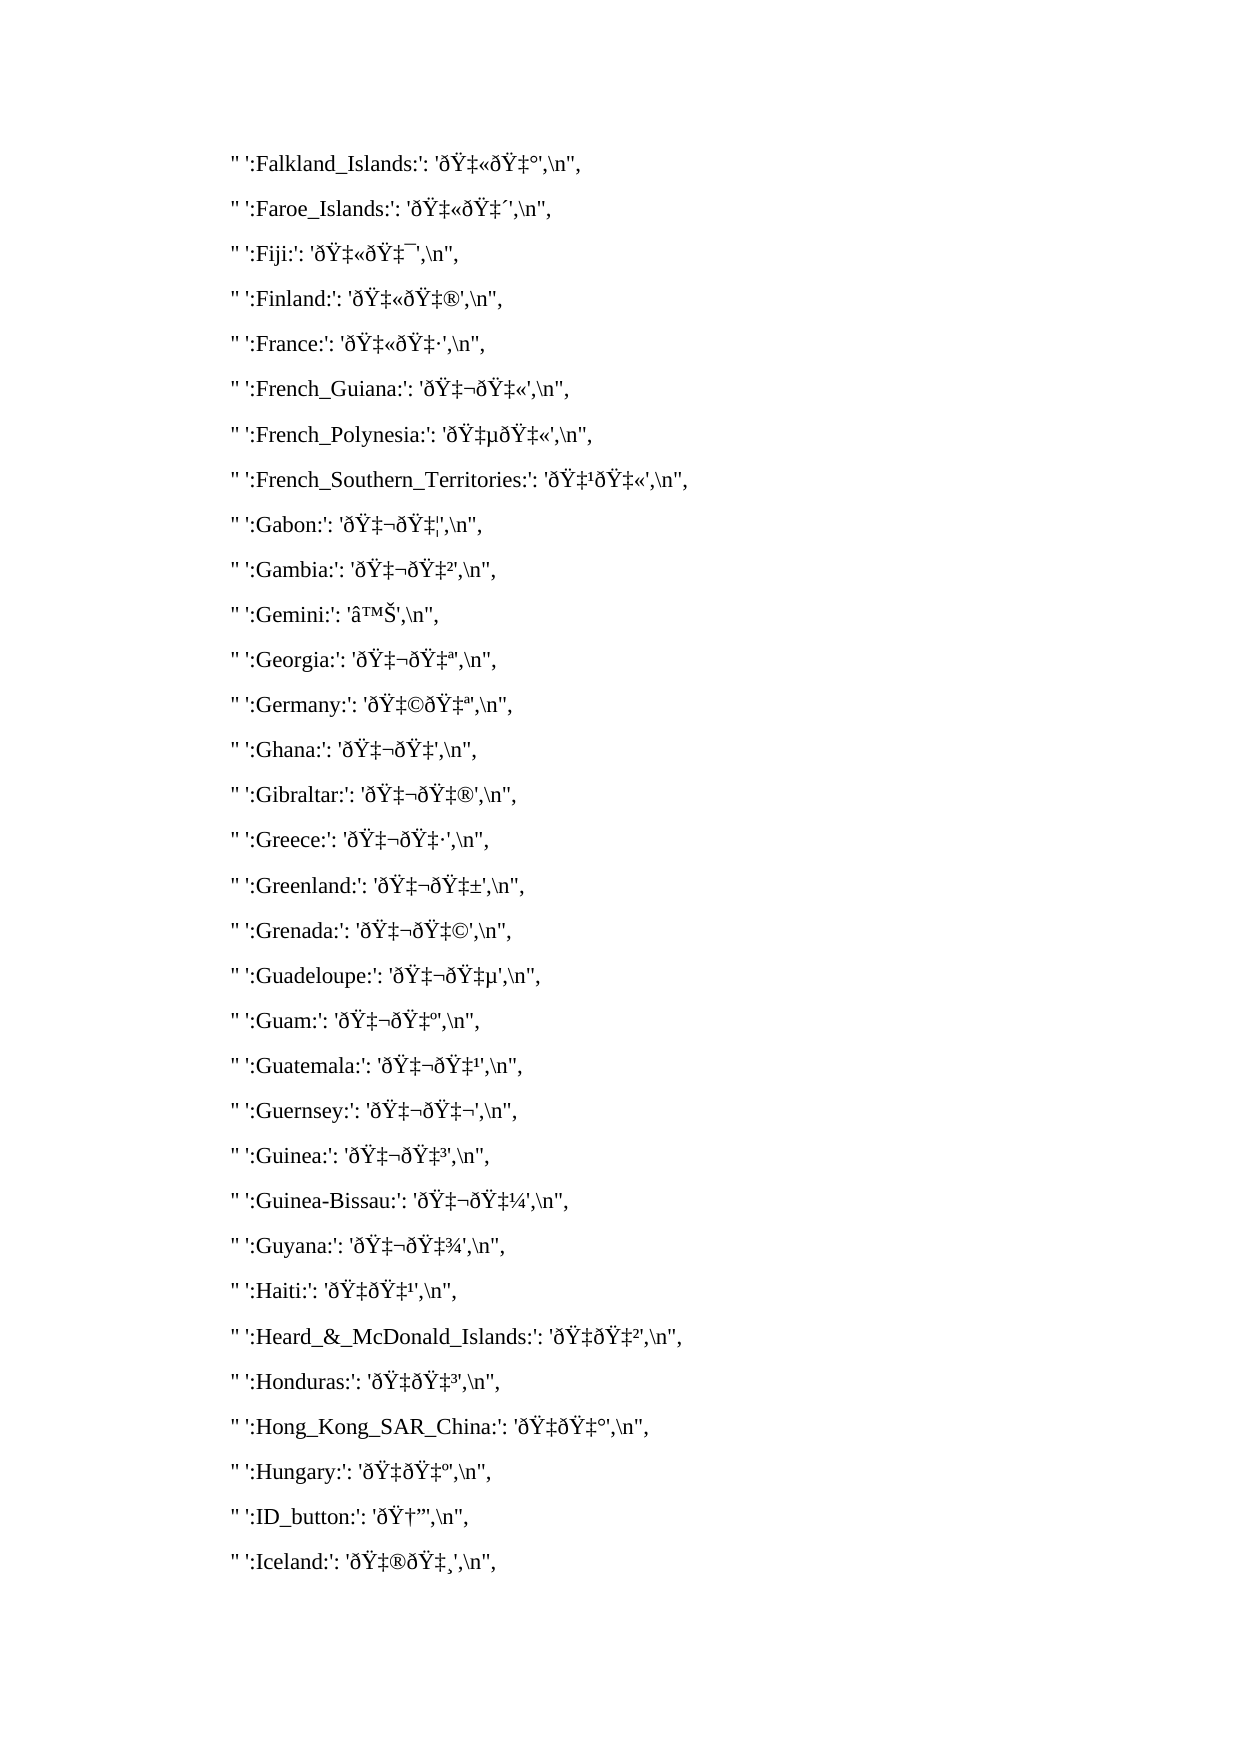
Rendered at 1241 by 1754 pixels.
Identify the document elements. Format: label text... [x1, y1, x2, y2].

text " ':France:': 'ðŸ‡«ðŸ‡·',\n", [150, 330, 1090, 357]
text " ':Guinea:': 'ðŸ‡¬ðŸ‡³',\n", [150, 1142, 1090, 1169]
text " ':Greece:': 'ðŸ‡¬ðŸ‡·',\n", [150, 827, 1090, 853]
text " ':Honduras:': 'ðŸ‡­ðŸ‡³',\n", [150, 1368, 1090, 1394]
text " ':Hungary:': 'ðŸ‡­ðŸ‡º',\n", [150, 1458, 1090, 1484]
text " ':Guyana:': 'ðŸ‡¬ðŸ‡¾',\n", [150, 1232, 1090, 1259]
text " ':Faroe_Islands:': 'ðŸ‡«ðŸ‡´',\n", [150, 195, 1090, 221]
text " ':Guernsey:': 'ðŸ‡¬ðŸ‡¬',\n", [150, 1097, 1090, 1123]
text " ':Falkland_Islands:': 'ðŸ‡«ðŸ‡°',\n", [150, 150, 1090, 176]
text " ':Finland:': 'ðŸ‡«ðŸ‡®',\n", [150, 285, 1090, 312]
text " ':Gemini:': 'â™Š',\n", [150, 601, 1090, 627]
text " ':French_Guiana:': 'ðŸ‡¬ðŸ‡«',\n", [150, 376, 1090, 402]
text " ':Guinea-Bissau:': 'ðŸ‡¬ðŸ‡¼',\n", [150, 1187, 1090, 1214]
text " ':Germany:': 'ðŸ‡©ðŸ‡ª',\n", [150, 691, 1090, 718]
text " ':ID_button:': 'ðŸ†”',\n", [150, 1503, 1090, 1529]
text " ':Ghana:': 'ðŸ‡¬ðŸ‡­',\n", [150, 736, 1090, 763]
text " ':French_Southern_Territories:': 'ðŸ‡¹ðŸ‡«',\n", [150, 466, 1090, 492]
text " ':Guam:': 'ðŸ‡¬ðŸ‡º',\n", [150, 1007, 1090, 1033]
text " ':Guadeloupe:': 'ðŸ‡¬ðŸ‡µ',\n", [150, 962, 1090, 988]
text " ':Iceland:': 'ðŸ‡®ðŸ‡¸',\n", [150, 1548, 1090, 1574]
text " ':Gambia:': 'ðŸ‡¬ðŸ‡²',\n", [150, 556, 1090, 582]
text " ':Greenland:': 'ðŸ‡¬ðŸ‡±',\n", [150, 872, 1090, 898]
text " ':Haiti:': 'ðŸ‡­ðŸ‡¹',\n", [150, 1278, 1090, 1304]
text " ':Guatemala:': 'ðŸ‡¬ðŸ‡¹',\n", [150, 1052, 1090, 1078]
text " ':Fiji:': 'ðŸ‡«ðŸ‡¯',\n", [150, 240, 1090, 267]
text " ':Heard_&_McDonald_Islands:': 'ðŸ‡­ðŸ‡²',\n", [150, 1323, 1090, 1349]
text " ':Gibraltar:': 'ðŸ‡¬ðŸ‡®',\n", [150, 781, 1090, 808]
text " ':Gabon:': 'ðŸ‡¬ðŸ‡¦',\n", [150, 511, 1090, 537]
text " ':Hong_Kong_SAR_China:': 'ðŸ‡­ðŸ‡°',\n", [150, 1413, 1090, 1439]
text " ':Grenada:': 'ðŸ‡¬ðŸ‡©',\n", [150, 917, 1090, 943]
text " ':Georgia:': 'ðŸ‡¬ðŸ‡ª',\n", [150, 646, 1090, 672]
text " ':French_Polynesia:': 'ðŸ‡µðŸ‡«',\n", [150, 421, 1090, 447]
